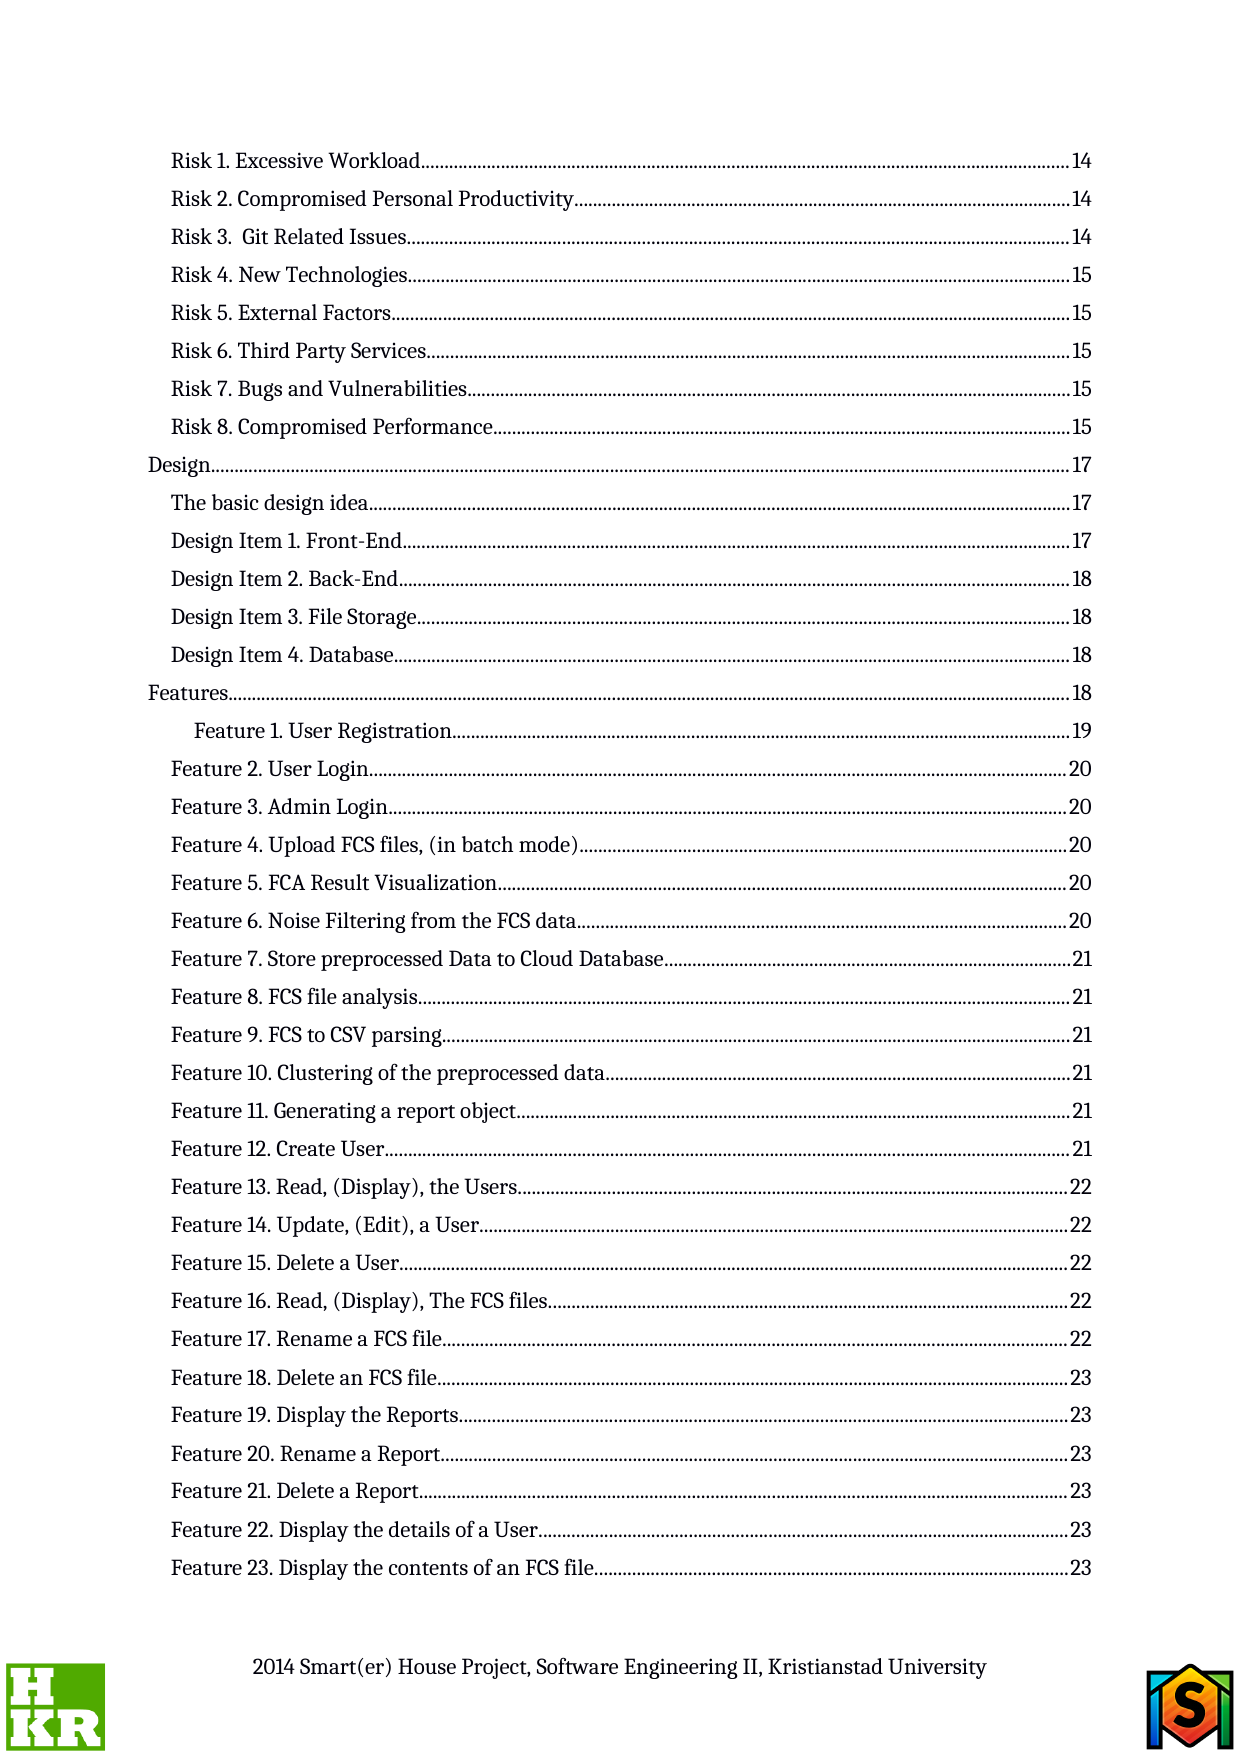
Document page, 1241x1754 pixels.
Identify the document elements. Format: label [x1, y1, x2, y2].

picture [3, 1660, 108, 1754]
picture [1141, 1660, 1241, 1754]
